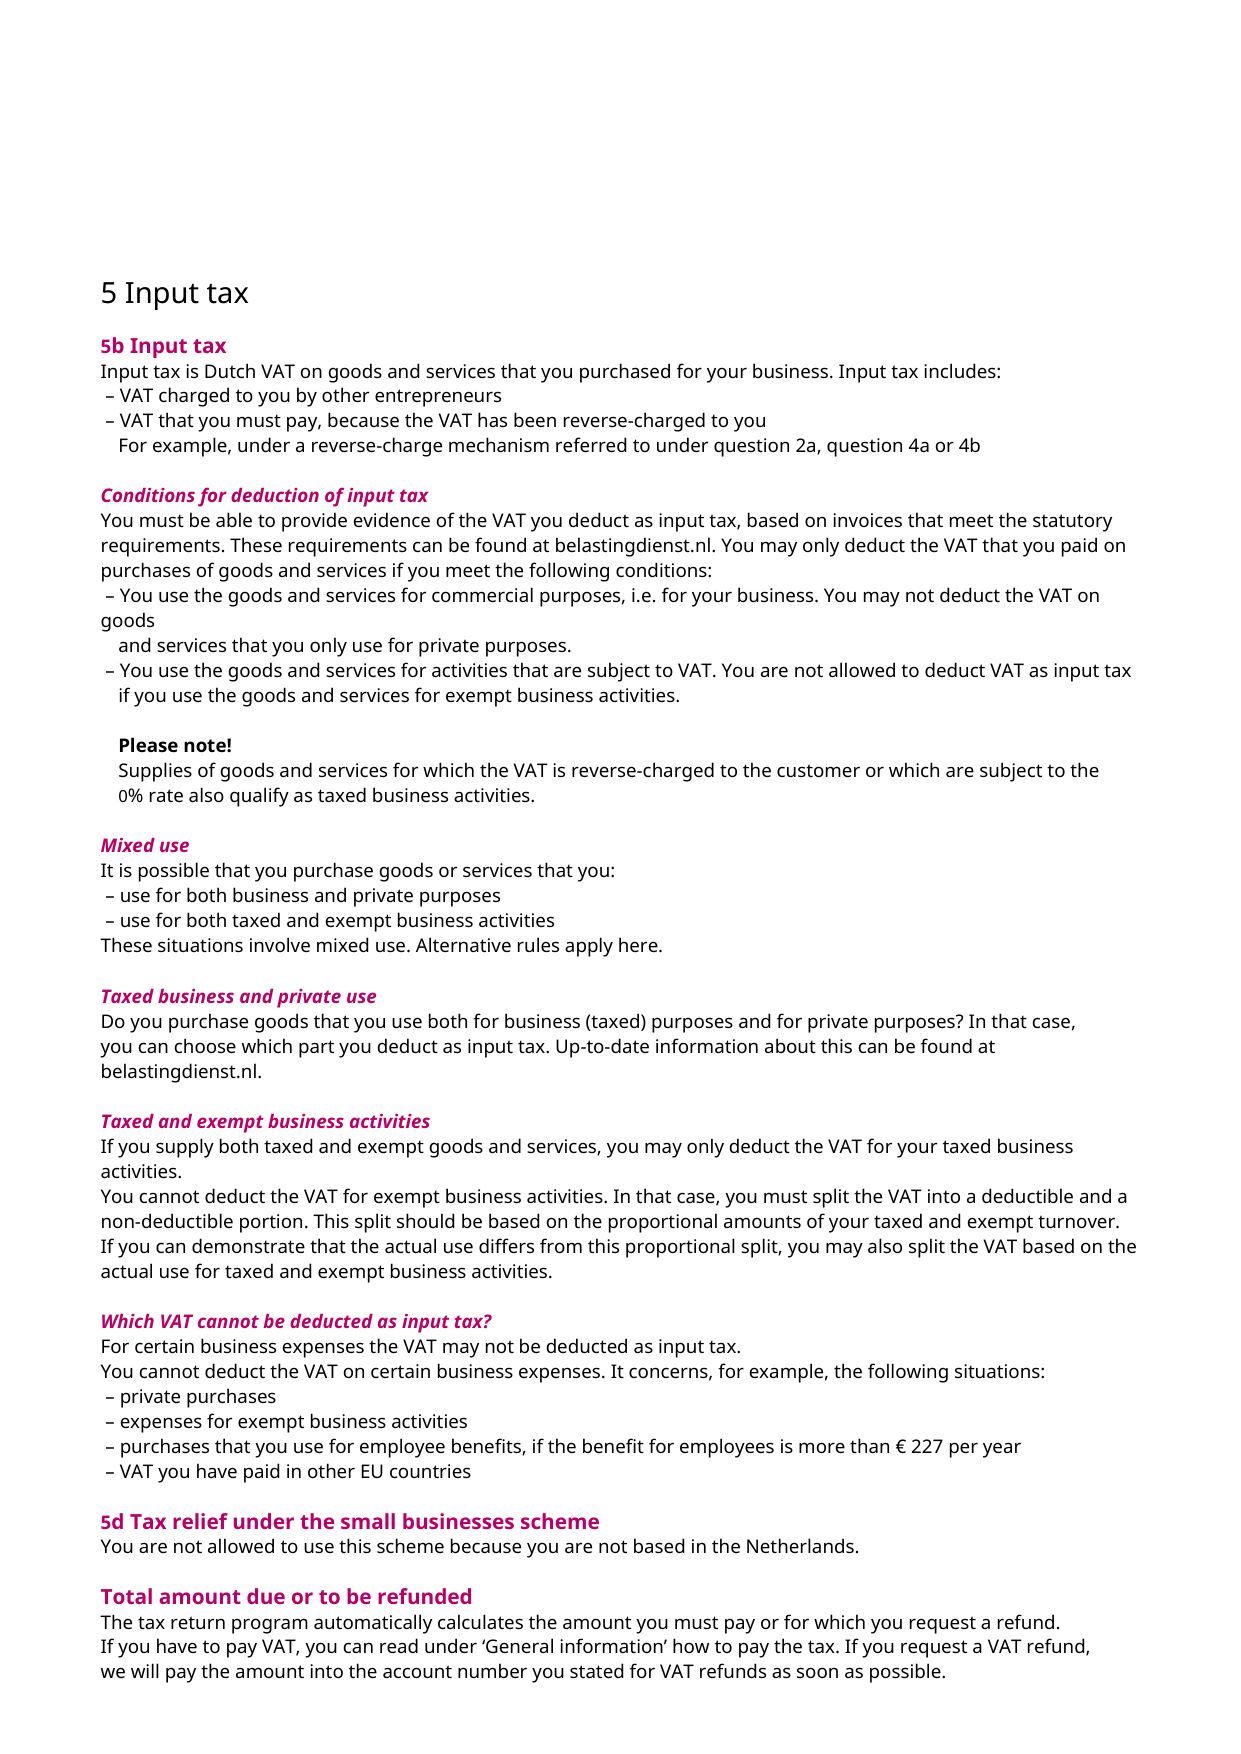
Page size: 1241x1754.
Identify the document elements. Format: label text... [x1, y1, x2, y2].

text 5b Input tax Input tax is Dutch VAT on goods and services that you purchased for your business. Input tax includes: – VAT charged to you by other entrepreneurs – VAT that you must pay, because the VAT has been reverse-charged to you For example, under a reverse-charge mechanism referred to under question 2a, question 4a or 4b [100, 333, 1143, 457]
text Mixed use It is possible that you purchase goods or services that you: – use for both business and private purposes – use for both taxed and exempt business activities These situations involve mixed use. Alternative rules apply here. [100, 833, 1143, 958]
text 5d Tax relief under the small businesses scheme You are not allowed to use this scheme because you are not based in the Netherlands. [100, 1510, 1143, 1558]
text Which VAT cannot be deducted as input tax? For certain business expenses the VAT may not be deducted as input tax. You cannot deduct the VAT on certain business expenses. It concerns, for example, the following situations: – private purchases – expenses for exempt business activities – purchases that you use for employee benefits, if the benefit for employees is more than € 227 per year – VAT you have paid in other EU countries [100, 1308, 1143, 1483]
text Conditions for deduction of input tax You must be able to provide evidence of the VAT you deduct as input tax, based on invoices that meet the statutory requirements. These requirements can be found at belastingdienst.nl. You may only deduct the VAT that you paid on purchases of goods and services if you meet the following conditions: – You use the goods and services for commercial purposes, i.e. for your business. You may not deduct the VAT on goods and services that you only use for private purposes. – You use the goods and services for activities that are subject to VAT. You are not allowed to deduct VAT as input tax if you use the goods and services for exempt business activities. [100, 483, 1143, 708]
text Total amount due or to be refunded The tax return program automatically calculates the amount you must pay or for which you request a refund. If you have to pay VAT, you can read under ‘General information’ how to pay the tax. If you request a VAT refund, we will pay the amount into the account number you stated for VAT refunds as soon as possible. [100, 1584, 1143, 1684]
text Please note! Supplies of goods and services for which the VAT is reverse-charged to the customer or which are subject to the 0% rate also qualify as taxed business activities. [118, 733, 1125, 808]
text 5 Input tax [100, 276, 1143, 311]
text Taxed and exempt business activities If you supply both taxed and exempt goods and services, you may only deduct the VAT for your taxed business activities. You cannot deduct the VAT for exempt business activities. In that case, you must split the VAT into a deductible and a non-deductible portion. This split should be based on the proportional amounts of your taxed and exempt turnover. If you can demonstrate that the actual use differs from this proportional split, you may also split the VAT based on the actual use for taxed and exempt business activities. [100, 1108, 1143, 1283]
text Taxed business and private use Do you purchase goods that you use both for business (taxed) purposes and for private purposes? In that case, you can choose which part you deduct as input tax. Up-to-date information about this can be found at belastingdienst.nl. [100, 983, 1143, 1083]
